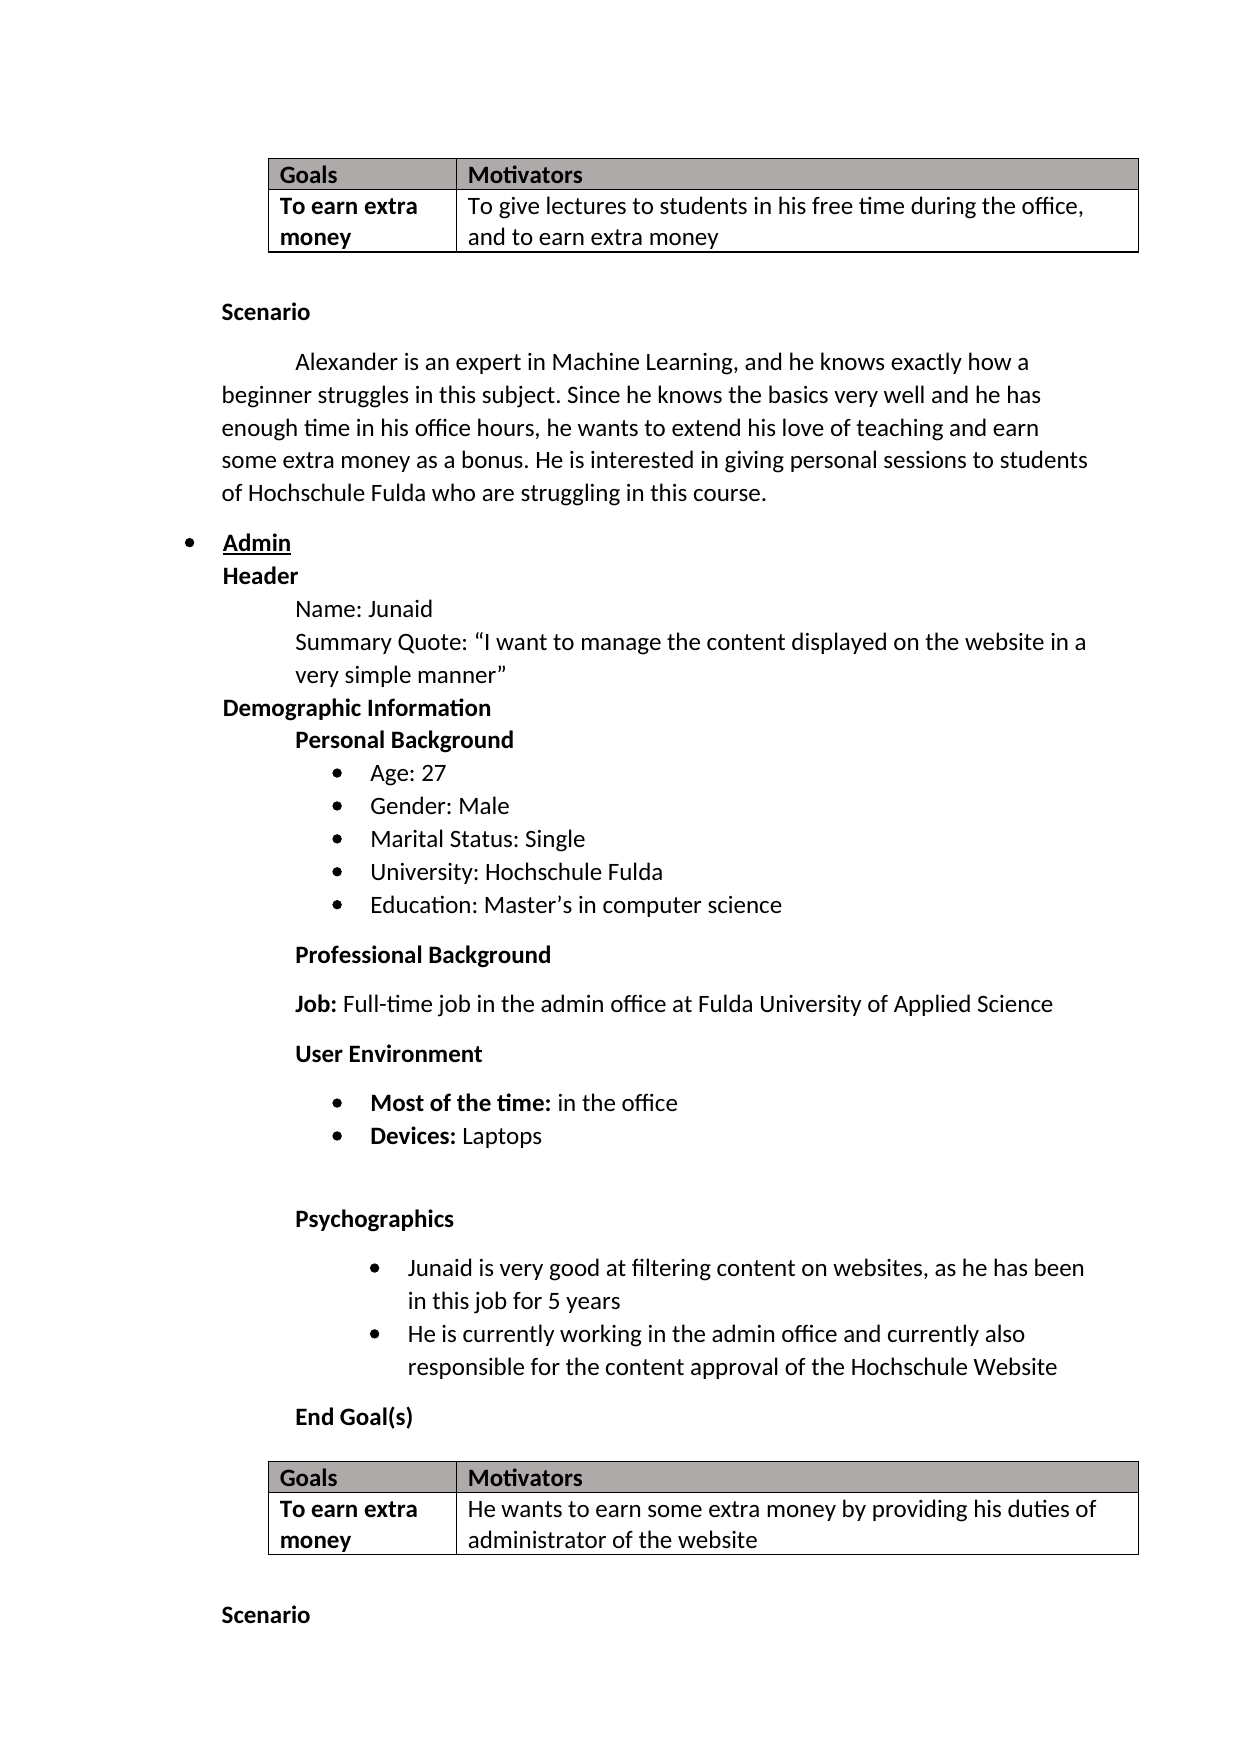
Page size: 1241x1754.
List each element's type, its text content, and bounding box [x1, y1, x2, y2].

list Personal Background [223, 725, 1093, 755]
text User Environment [295, 1038, 1093, 1068]
list Header [223, 560, 1093, 591]
list Junaid is very good at filtering content on websites, as he has been in this job for 5 years [370, 1253, 1093, 1316]
list Name: Junaid [223, 593, 1093, 623]
table_cell To earn extra money [269, 1493, 456, 1554]
text End Goal(s) [221, 1401, 1093, 1431]
table_header Motivators [457, 159, 1138, 189]
text Scenario [148, 1599, 1093, 1630]
text Scenario [148, 296, 1093, 327]
list Summary Quote: “I want to manage the content displayed on the website in a very simple manner” [223, 626, 1093, 689]
list Age: 27 [333, 758, 1093, 788]
text Professional Background [221, 939, 1093, 969]
table_cell To give lectures to students in his free time during the office, and to earn extra money [457, 190, 1138, 251]
table_header Motivators [457, 1462, 1138, 1492]
list He is currently working in the admin office and currently also responsible for the content approval of the Hochschule Website [370, 1318, 1093, 1382]
list Demographic Information [223, 692, 1093, 722]
list Gender: Male [333, 791, 1093, 821]
table_cell He wants to earn some extra money by providing his duties of administrator of the website [457, 1493, 1138, 1554]
table_header Goals [269, 1462, 456, 1492]
list Most of the time: in the office [333, 1088, 1093, 1118]
list Marital Status: Single [333, 823, 1093, 854]
text Job: Full-time job in the admin office at Fulda University of Applied Science [295, 988, 1093, 1019]
list Education: Master’s in computer science [333, 889, 1093, 920]
list University: Hochschule Fulda [333, 856, 1093, 887]
list Devices: Laptops [333, 1121, 1093, 1151]
text Alexander is an expert in Machine Learning, and he knows exactly how a beginner struggles in this subject. Since he knows the basics very well and he has enough time in his office hours, he wants to extend his love of teaching and earn some extra money as a bonus. He is interested in giving personal sessions to students of Hochschule Fulda who are struggling in this course. [221, 346, 1093, 508]
text Psychographics [295, 1203, 1093, 1233]
list Admin [185, 527, 1093, 558]
table_header Goals [269, 159, 456, 189]
table_cell To earn extra money [269, 190, 456, 251]
